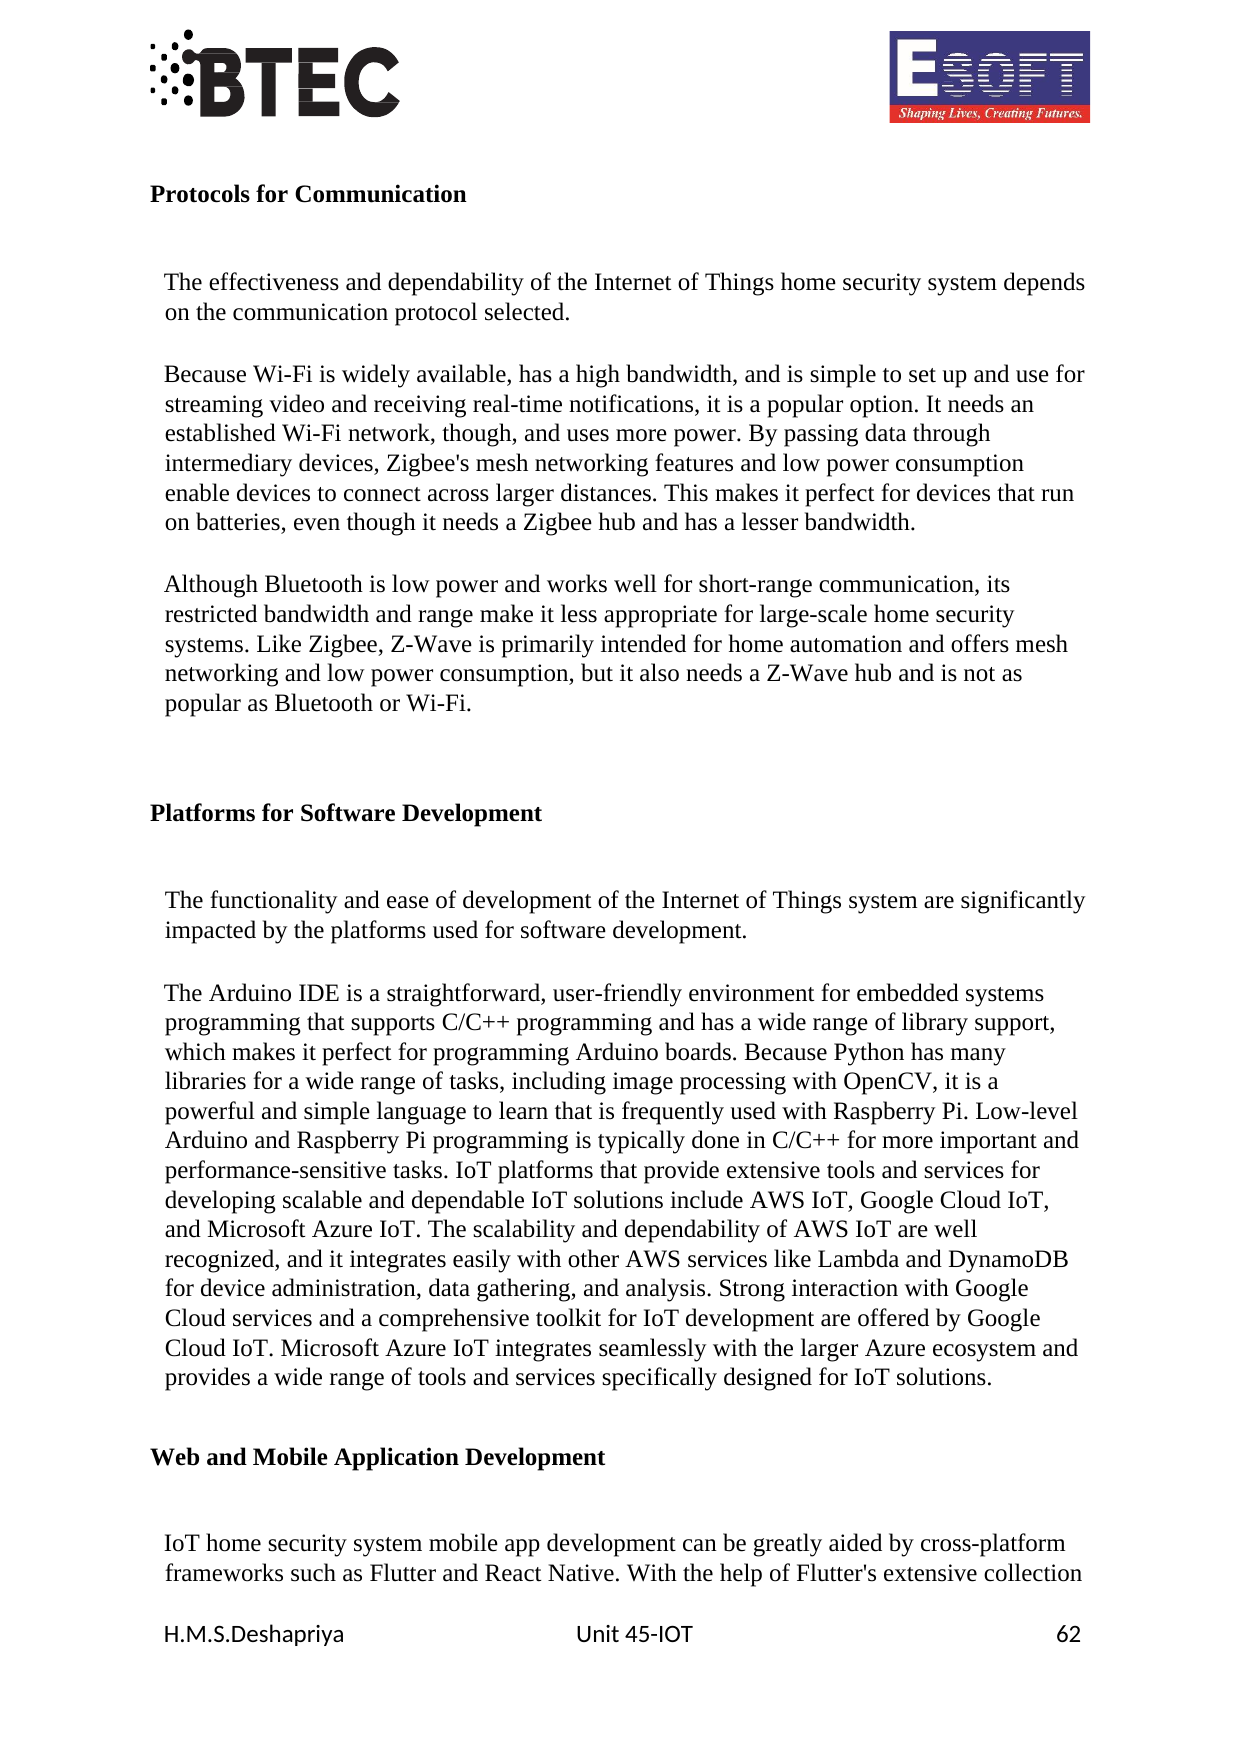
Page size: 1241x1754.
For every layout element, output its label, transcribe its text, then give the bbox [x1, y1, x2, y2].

text Protocols for Communication [150, 150, 1090, 236]
text The Arduino IDE is a straightforward, user-friendly environment for embedded systems programming that supports C/C++ programming and has a wide range of library support, which makes it perfect for programming Arduino boards. Because Python has many libraries for a wide range of tasks, including image processing with OpenCV, it is a powerful and simple language to learn that is frequently used with Raspberry Pi. Low-level Arduino and Raspberry Pi programming is typically done in C/C++ for more important and performance-sensitive tasks. IoT platforms that provide extensive tools and services for developing scalable and dependable IoT solutions include AWS IoT, Google Cloud IoT, and Microsoft Azure IoT. The scalability and dependability of AWS IoT are well recognized, and it integrates easily with other AWS services like Lambda and DynamoDB for device administration, data gathering, and analysis. Strong interaction with Google Cloud services and a comprehensive toolkit for IoT development are offered by Google Cloud IoT. Microsoft Azure IoT integrates seamlessly with the larger Azure ecosystem and provides a wide range of tools and services specifically designed for IoT solutions. [163, 978, 1090, 1391]
text Platforms for Software Development [150, 798, 1090, 856]
picture [889, 31, 1091, 123]
text The effectiveness and dependability of the Internet of Things home security system depends on the communication protocol selected. [163, 267, 1090, 357]
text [163, 1528, 1090, 1586]
text The functionality and ease of development of the Internet of Things system are significantly impacted by the platforms used for software development. [163, 856, 1090, 975]
text Although Bluetooth is low power and works well for short-range communication, its restricted bandwidth and range make it less appropriate for large-scale home security systems. Like Zigbee, Z-Wave is primarily intended for home automation and offers mesh networking and low power consumption, but it also needs a Z-Wave hub and is not as popular as Bluetooth or Wi-Fi. [163, 569, 1090, 717]
text Web and Mobile Application Development [150, 1442, 1090, 1528]
text Because Wi-Fi is widely available, has a high bandwidth, and is simple to set up and use for streaming video and receiving real-time notifications, it is a popular option. It needs an established Wi-Fi network, though, and uses more power. By passing data through intermediary devices, Zigbee's mesh networking features and low power consumption enable devices to connect across larger distances. This makes it perfect for devices that run on batteries, even though it needs a Zigbee hub and has a lesser bandwidth. [163, 359, 1090, 567]
